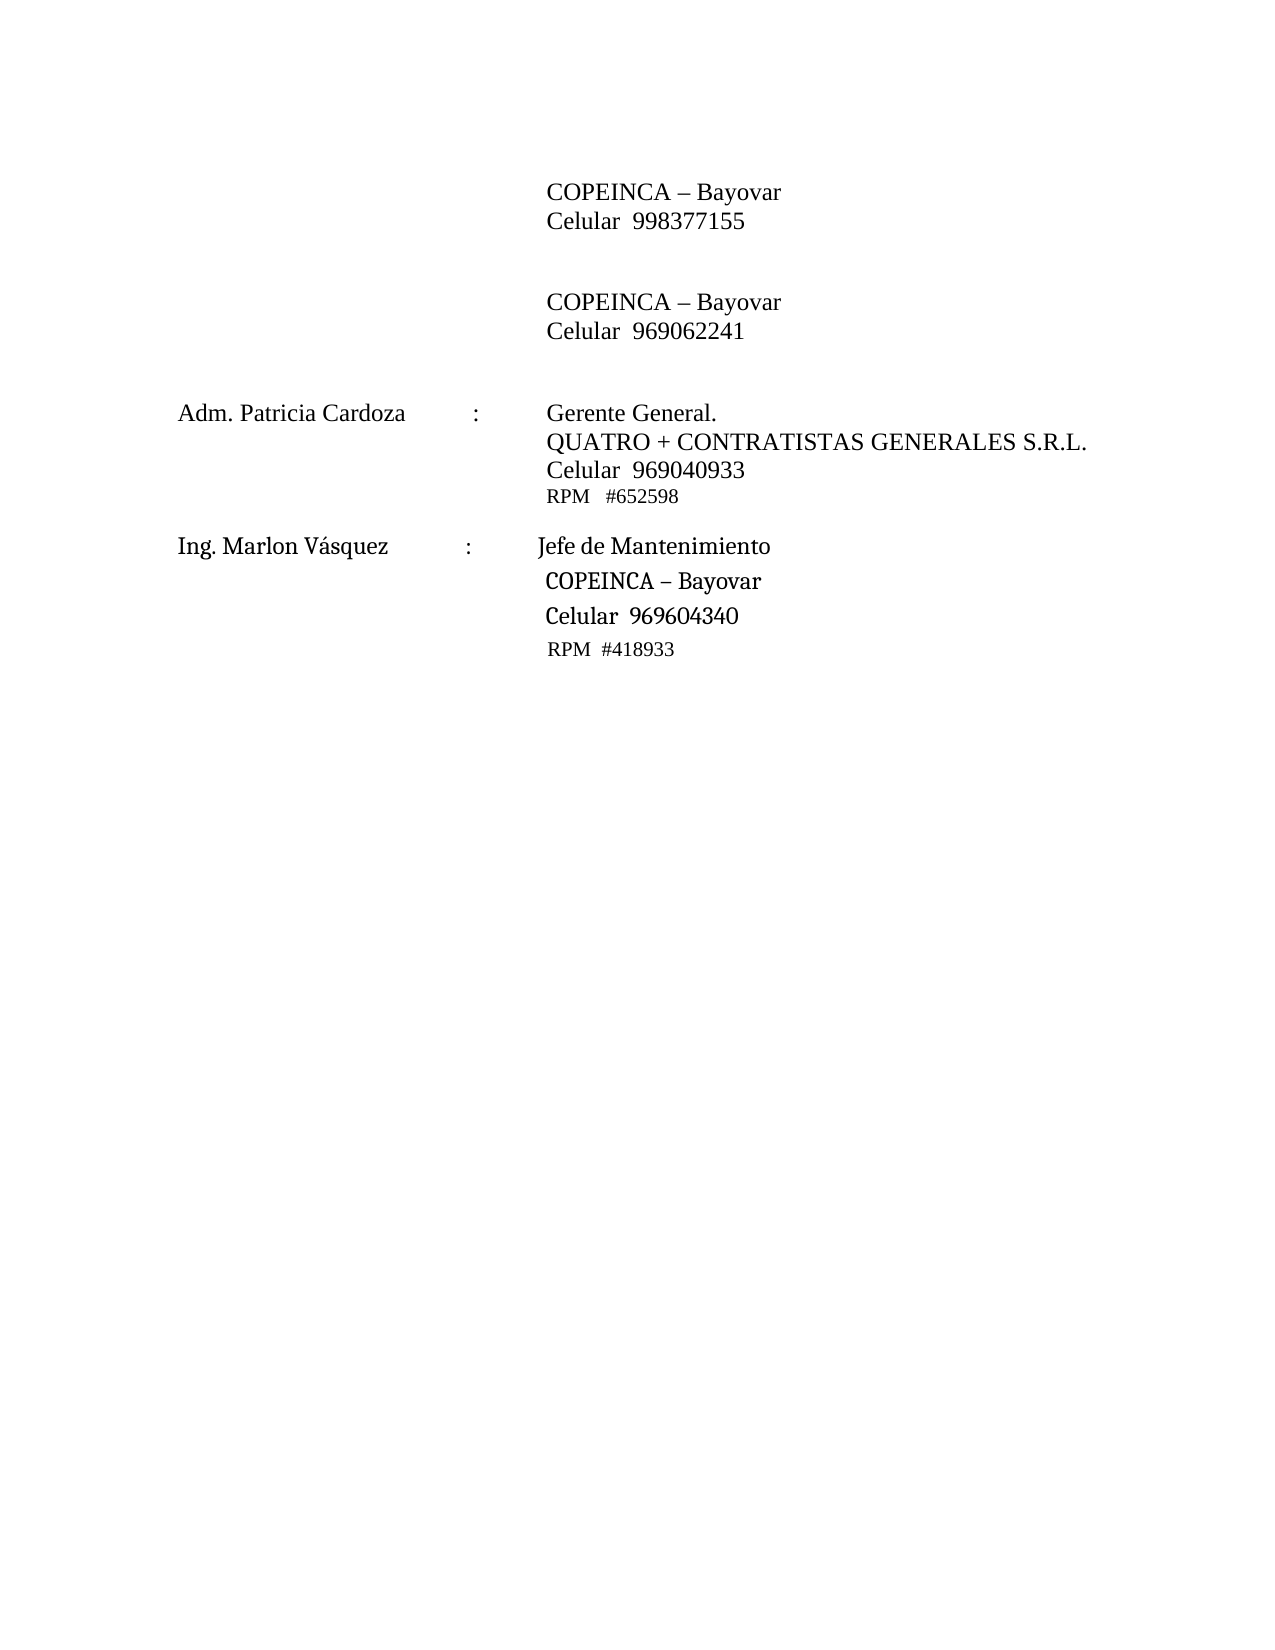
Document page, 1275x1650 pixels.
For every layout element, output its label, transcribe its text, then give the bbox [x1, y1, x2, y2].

text RPM #418933 [177, 637, 1098, 661]
subtitle Celular 969062241 [177, 316, 1098, 345]
text Adm. Patricia Cardoza : Gerente General. [177, 398, 1098, 427]
subtitle Ing. Marlon Vásquez : Jefe de Mantenimiento [177, 532, 1098, 561]
subtitle COPEINCA – Bayovar [177, 567, 1098, 596]
text COPEINCA – Bayovar [177, 177, 1098, 206]
subtitle Celular 998377155 [177, 206, 1098, 235]
subtitle Celular 969604340 [177, 602, 1098, 631]
subtitle Celular 969040933 [177, 455, 1098, 484]
text COPEINCA – Bayovar [177, 287, 1098, 316]
text RPM #652598 [177, 484, 1098, 508]
text QUATRO + CONTRATISTAS GENERALES S.R.L. [177, 427, 1098, 455]
